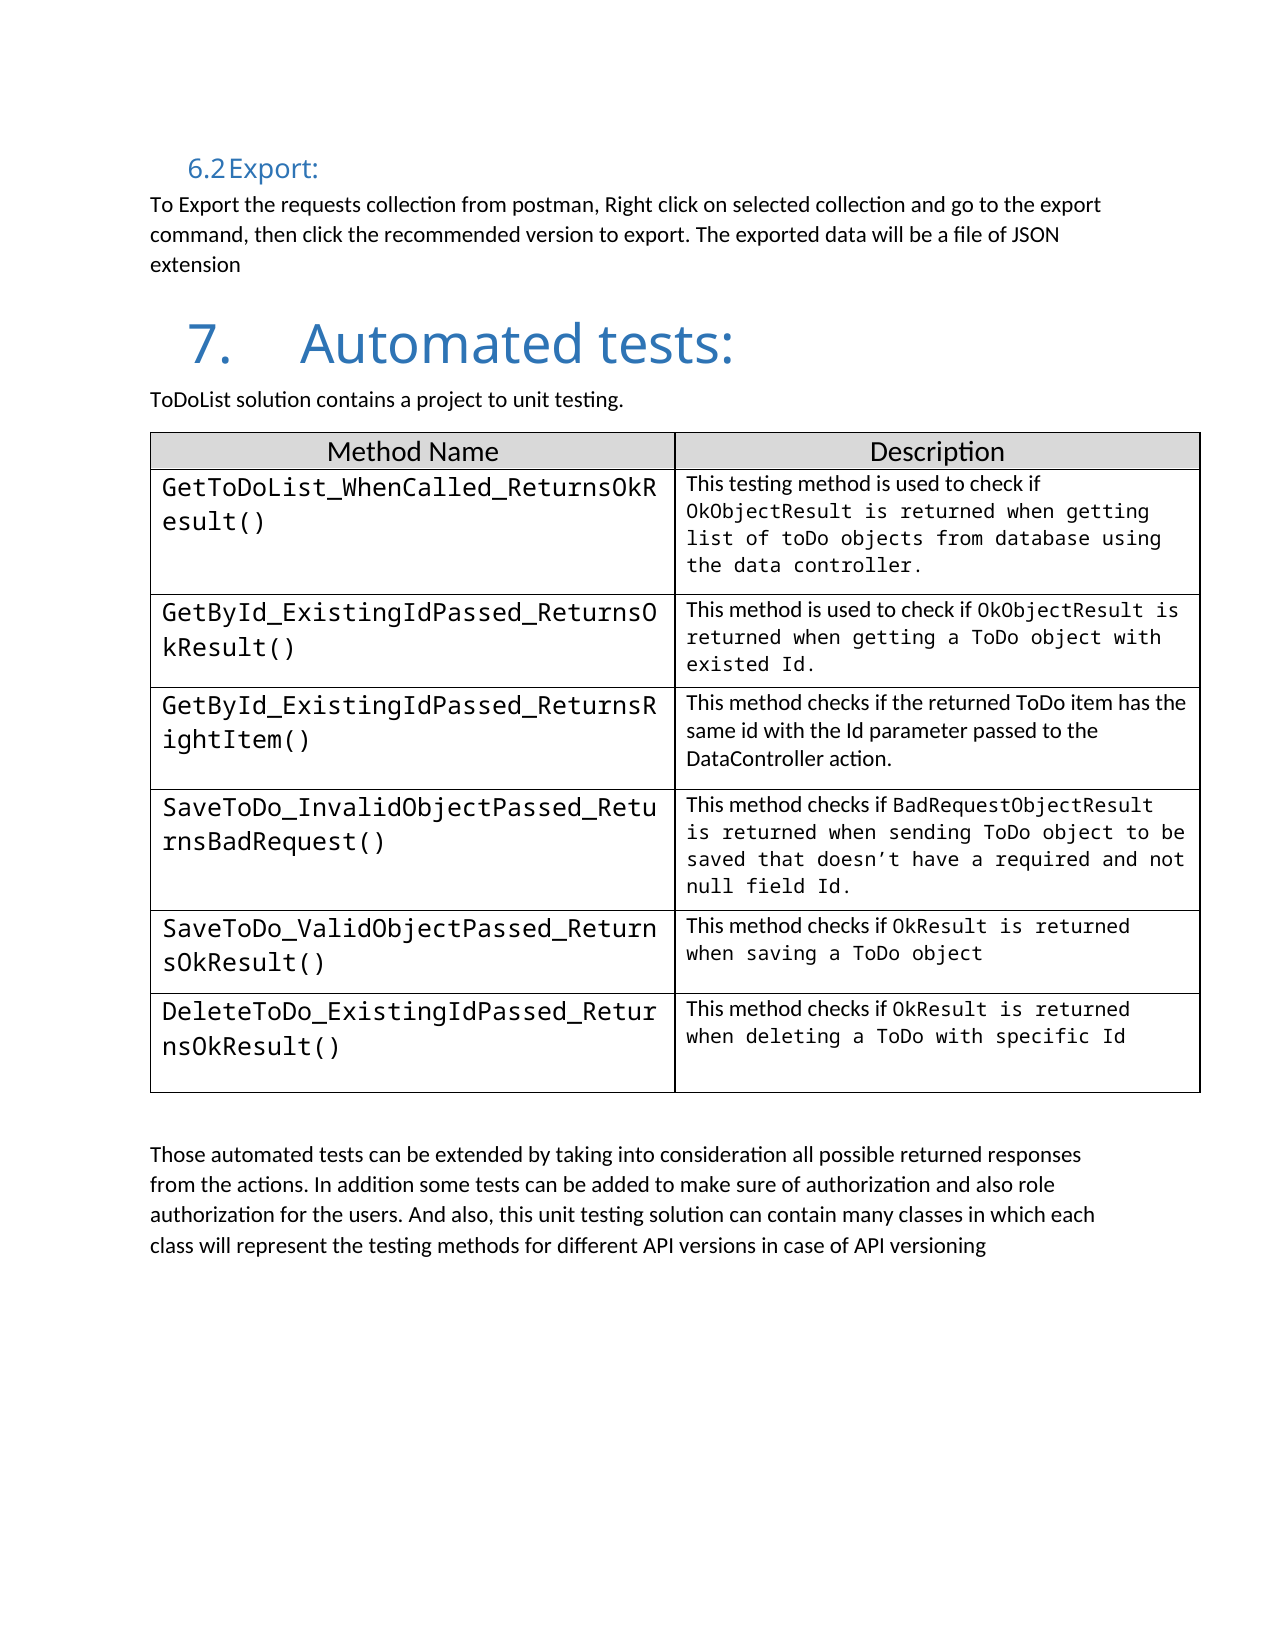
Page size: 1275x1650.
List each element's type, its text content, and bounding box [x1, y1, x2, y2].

text To Export the requests collection from postman, Right click on selected collection and go to the export command, then click the recommended version to export. The exported data will be a file of JSON extension [150, 190, 1125, 278]
table_cell This method checks if OkResult is returned when deleting a ToDo with specific Id [676, 994, 1199, 1092]
table_cell GetById_ExistingIdPassed_ReturnsOkResult() [151, 595, 674, 687]
table_cell SaveToDo_ValidObjectPassed_ReturnsOkResult() [151, 911, 674, 993]
table_cell This method checks if OkResult is returned when saving a ToDo object [676, 911, 1199, 993]
subtitle Export: [187, 150, 1125, 187]
table_cell GetToDoList_WhenCalled_ReturnsOkResult() [151, 470, 674, 594]
table_cell This method checks if the returned ToDo item has the same id with the Id parameter passed to the DataController action. [676, 688, 1199, 789]
table_cell This testing method is used to check if OkObjectResult is returned when getting list of toDo objects from database using the data controller. [676, 470, 1199, 594]
table_cell This method is used to check if OkObjectResult is returned when getting a ToDo object with existed Id. [676, 595, 1199, 687]
table_cell DeleteToDo_ExistingIdPassed_ReturnsOkResult() [151, 994, 674, 1092]
table_cell This method checks if BadRequestObjectResult is returned when sending ToDo object to be saved that doesn’t have a required and not null field Id. [676, 790, 1199, 910]
table_header Description [676, 433, 1199, 468]
table_header Method Name [151, 433, 674, 468]
subtitle Automated tests: [187, 305, 1125, 379]
text ToDoList solution contains a project to unit testing. [150, 385, 1125, 413]
text Those automated tests can be extended by taking into consideration all possible returned responses from the actions. In addition some tests can be added to make sure of authorization and also role authorization for the users. And also, this unit testing solution can contain many classes in which each class will represent the testing methods for different API versions in case of API versioning [150, 1140, 1125, 1259]
table_cell GetById_ExistingIdPassed_ReturnsRightItem() [151, 688, 674, 789]
table_cell SaveToDo_InvalidObjectPassed_ReturnsBadRequest() [151, 790, 674, 910]
